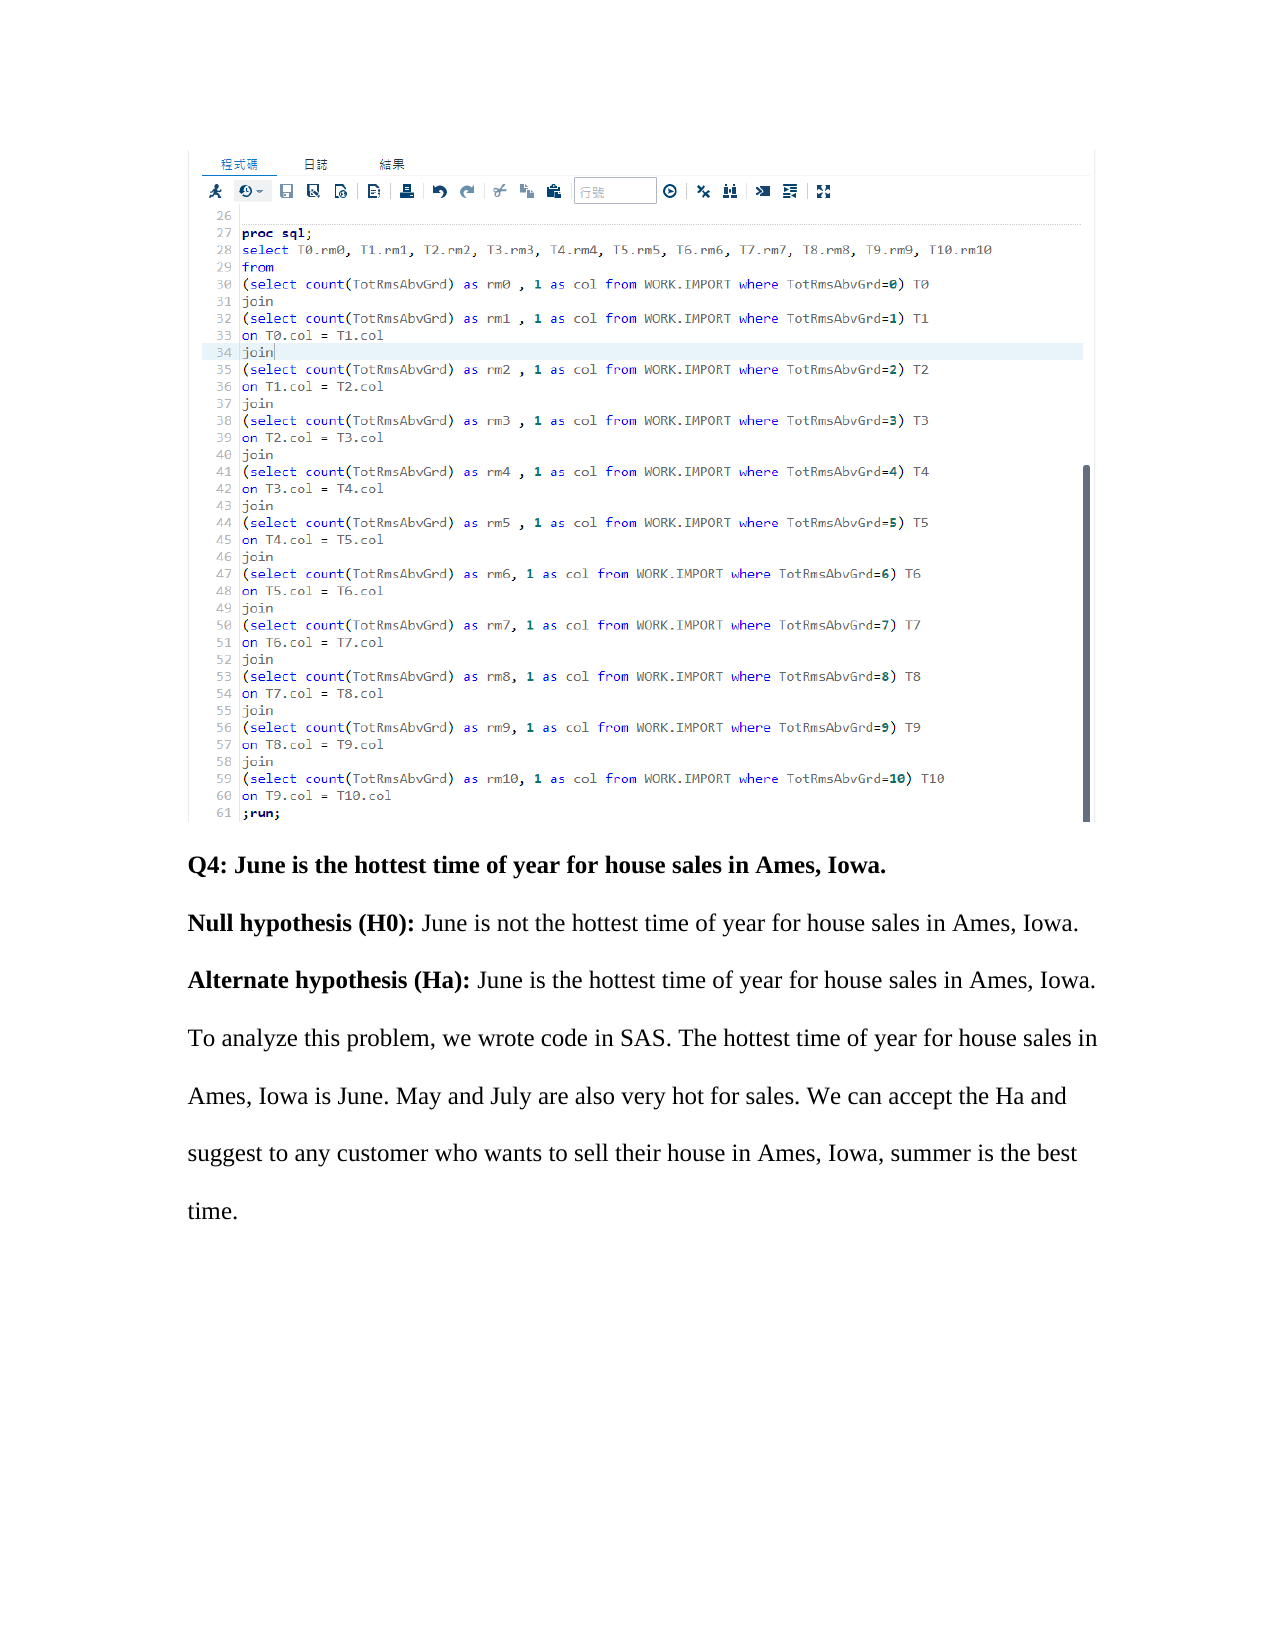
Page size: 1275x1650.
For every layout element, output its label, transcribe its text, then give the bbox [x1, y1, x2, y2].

list To analyze this problem, we wrote code in SAS. The hottest time of year for house sales in Ames, Iowa is June. May and July are also very hot for sales. We can accept the Ha and suggest to any customer who wants to sell their house in Ames, Iowa, summer is the best time. [187, 1023, 1125, 1224]
list Null hypothesis (H0): June is not the hottest time of year for house sales in Ames, Iowa. Alternate hypothesis (Ha): June is the hottest time of year for house sales in Ames, Iowa. [187, 908, 1125, 994]
list Q4: June is the hottest time of year for house sales in Ames, Iowa. [187, 850, 1125, 879]
picture [187, 150, 1097, 822]
